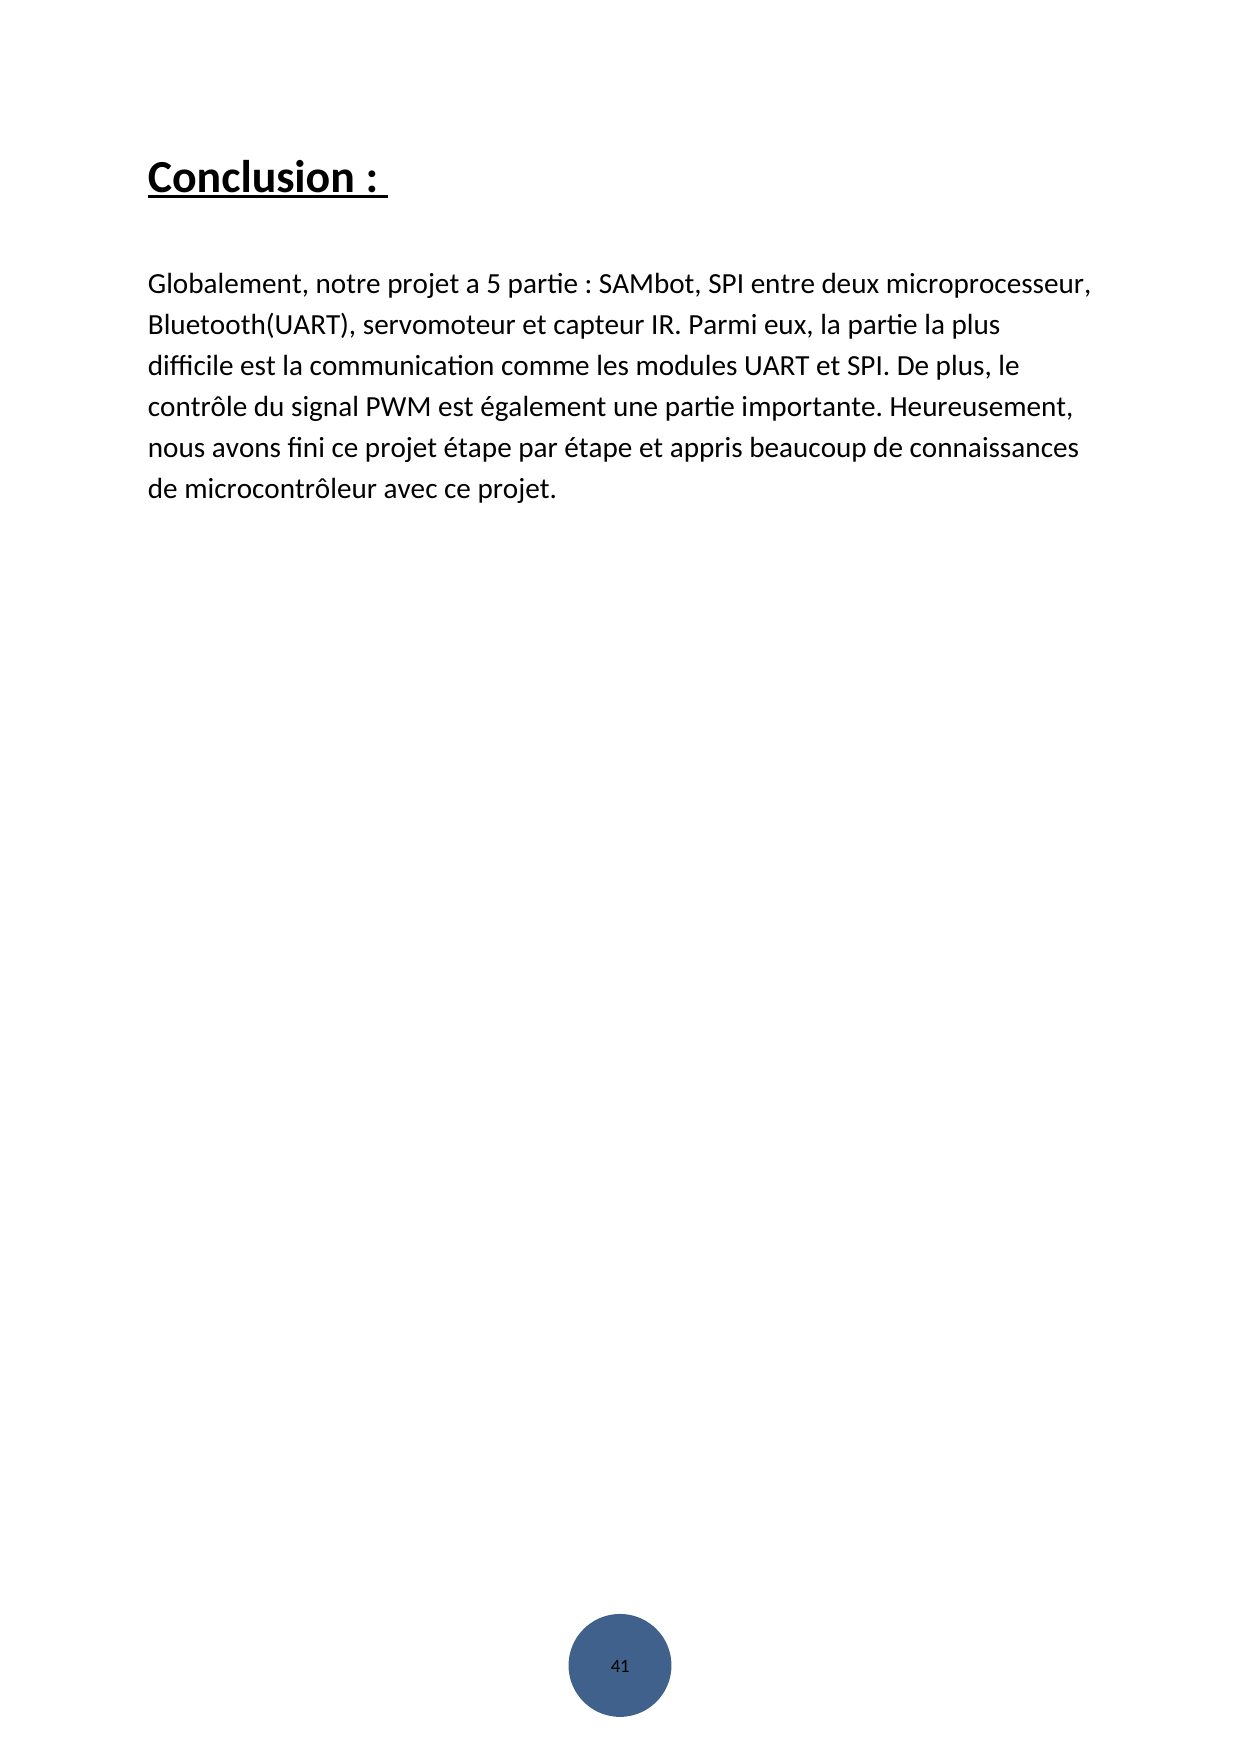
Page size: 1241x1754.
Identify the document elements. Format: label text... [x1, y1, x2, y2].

text Globalement, notre projet a 5 partie : SAMbot, SPI entre deux microprocesseur, Bluetooth(UART), servomoteur et capteur IR. Parmi eux, la partie la plus difficile est la communication comme les modules UART et SPI. De plus, le contrôle du signal PWM est également une partie importante. Heureusement, nous avons fini ce projet étape par étape et appris beaucoup de connaissances de microcontrôleur avec ce projet. [148, 265, 1093, 506]
subtitle Conclusion : [148, 148, 1093, 203]
